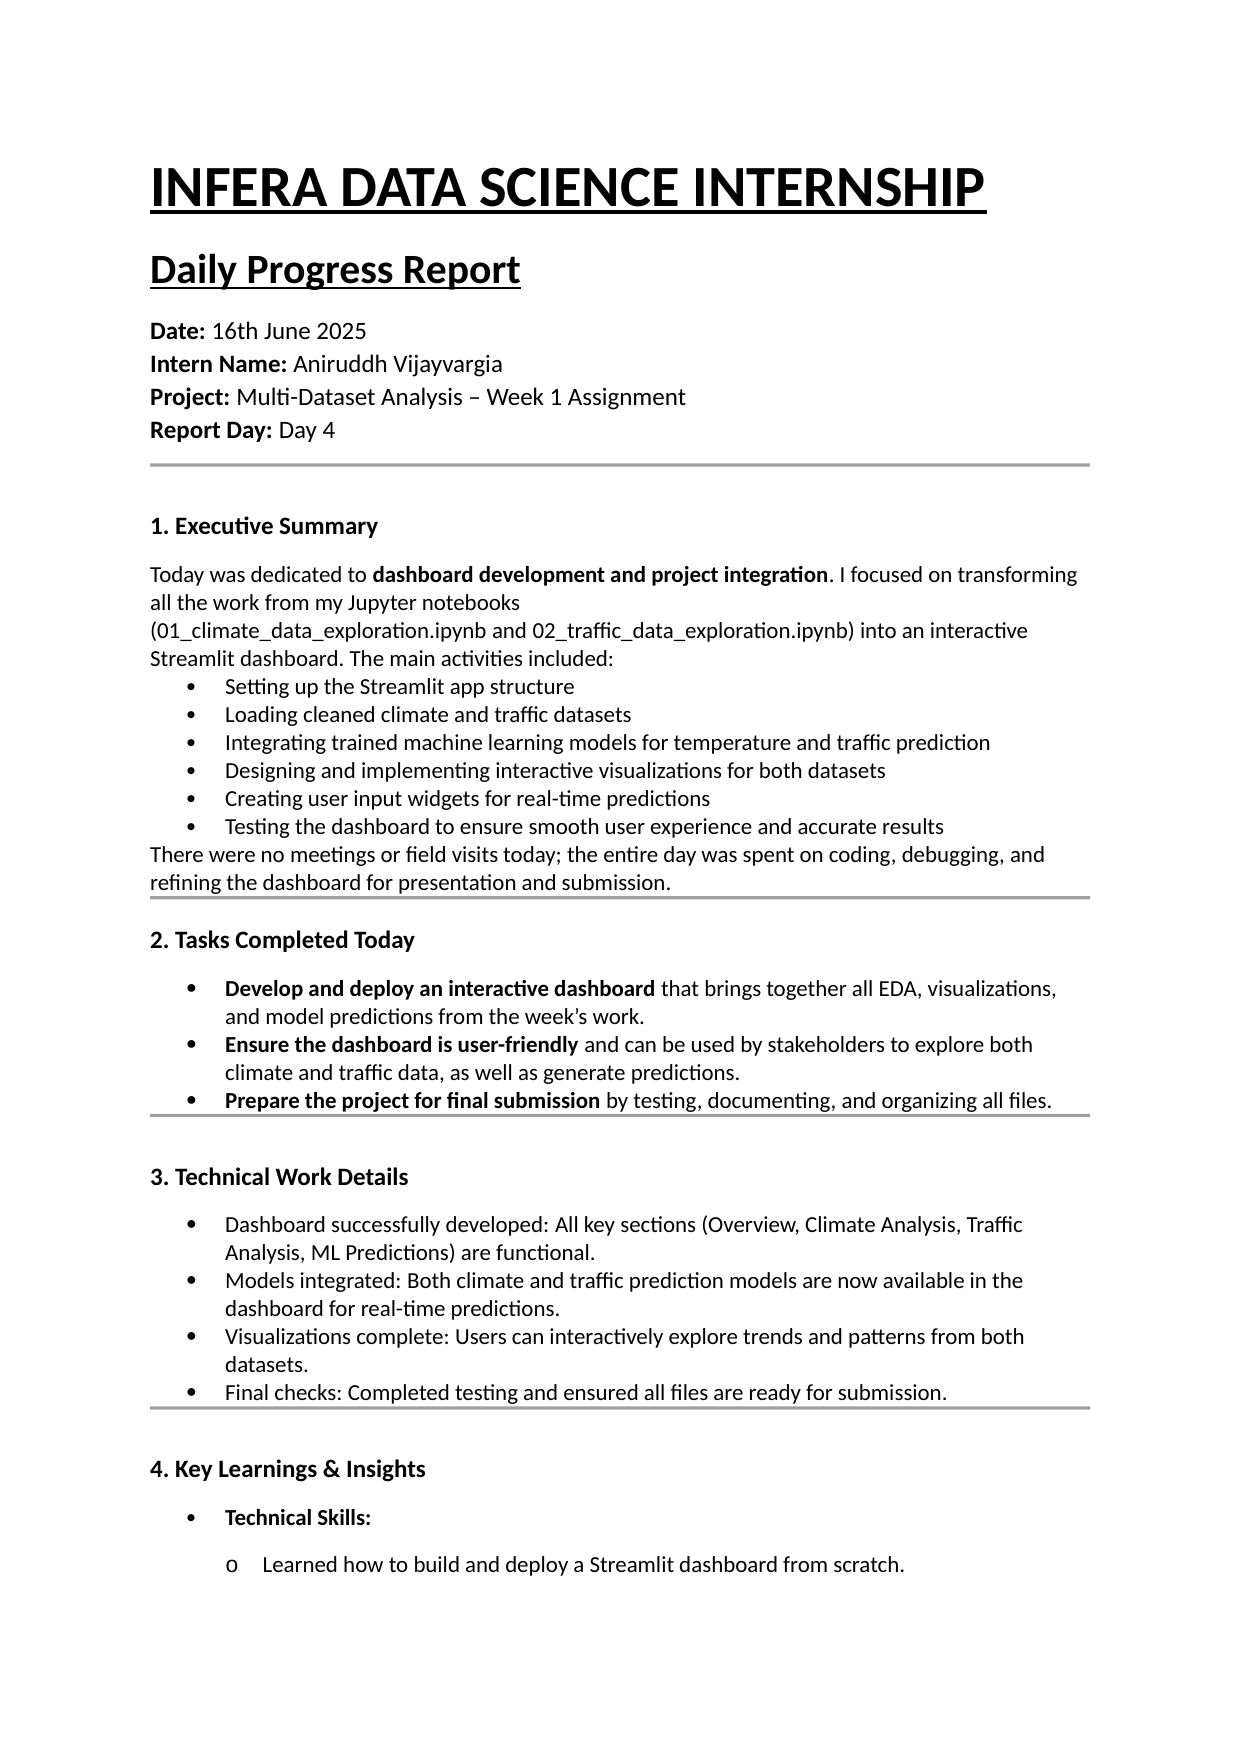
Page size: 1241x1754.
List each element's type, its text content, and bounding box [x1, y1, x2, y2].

text Date: 16th June 2025 Intern Name: Aniruddh Vijayvargia Project: Multi-Dataset Analysis – Week 1 Assignment Report Day: Day 4 [150, 315, 1090, 444]
list Prepare the project for final submission by testing, documenting, and organizing all files. [187, 1086, 1090, 1113]
list Designing and implementing interactive visualizations for both datasets [187, 756, 1090, 784]
text Daily Progress Report [150, 243, 1090, 294]
text Today was dedicated to dashboard development and project integration. I focused on transforming all the work from my Jupyter notebooks (01_climate_data_exploration.ipynb and 02_traffic_data_exploration.ipynb) into an interactive Streamlit dashboard. The main activities included: [150, 560, 1090, 672]
list Integrating trained machine learning models for temperature and traffic prediction [187, 728, 1090, 756]
list Technical Skills: [187, 1503, 1090, 1531]
list Setting up the Streamlit app structure [187, 672, 1090, 700]
text INFERA DATA SCIENCE INTERNSHIP [150, 150, 1090, 221]
list Ensure the dashboard is user-friendly and can be used by stakeholders to explore both climate and traffic data, as well as generate predictions. [187, 1030, 1090, 1086]
list Final checks: Completed testing and ensured all files are ready for submission. [187, 1378, 1090, 1406]
list Develop and deploy an interactive dashboard that brings together all EDA, visualizations, and model predictions from the week’s work. [187, 974, 1090, 1030]
list Creating user input widgets for real-time predictions [187, 784, 1090, 812]
text 2. Tasks Completed Today [150, 924, 1090, 955]
text 1. Executive Summary [150, 510, 1090, 541]
list Visualizations complete: Users can interactively explore trends and patterns from both datasets. [187, 1322, 1090, 1378]
text 4. Key Learnings & Insights [150, 1453, 1090, 1484]
list Testing the dashboard to ensure smooth user experience and accurate results [187, 812, 1090, 840]
text There were no meetings or field visits today; the entire day was spent on coding, debugging, and refining the dashboard for presentation and submission. [150, 840, 1090, 896]
list Loading cleaned climate and traffic datasets [187, 700, 1090, 728]
list Dashboard successfully developed: All key sections (Overview, Climate Analysis, Traffic Analysis, ML Predictions) are functional. [187, 1210, 1090, 1266]
text 3. Technical Work Details [150, 1161, 1090, 1191]
list Models integrated: Both climate and traffic prediction models are now available in the dashboard for real-time predictions. [187, 1266, 1090, 1322]
list Learned how to build and deploy a Streamlit dashboard from scratch. [225, 1550, 1090, 1579]
